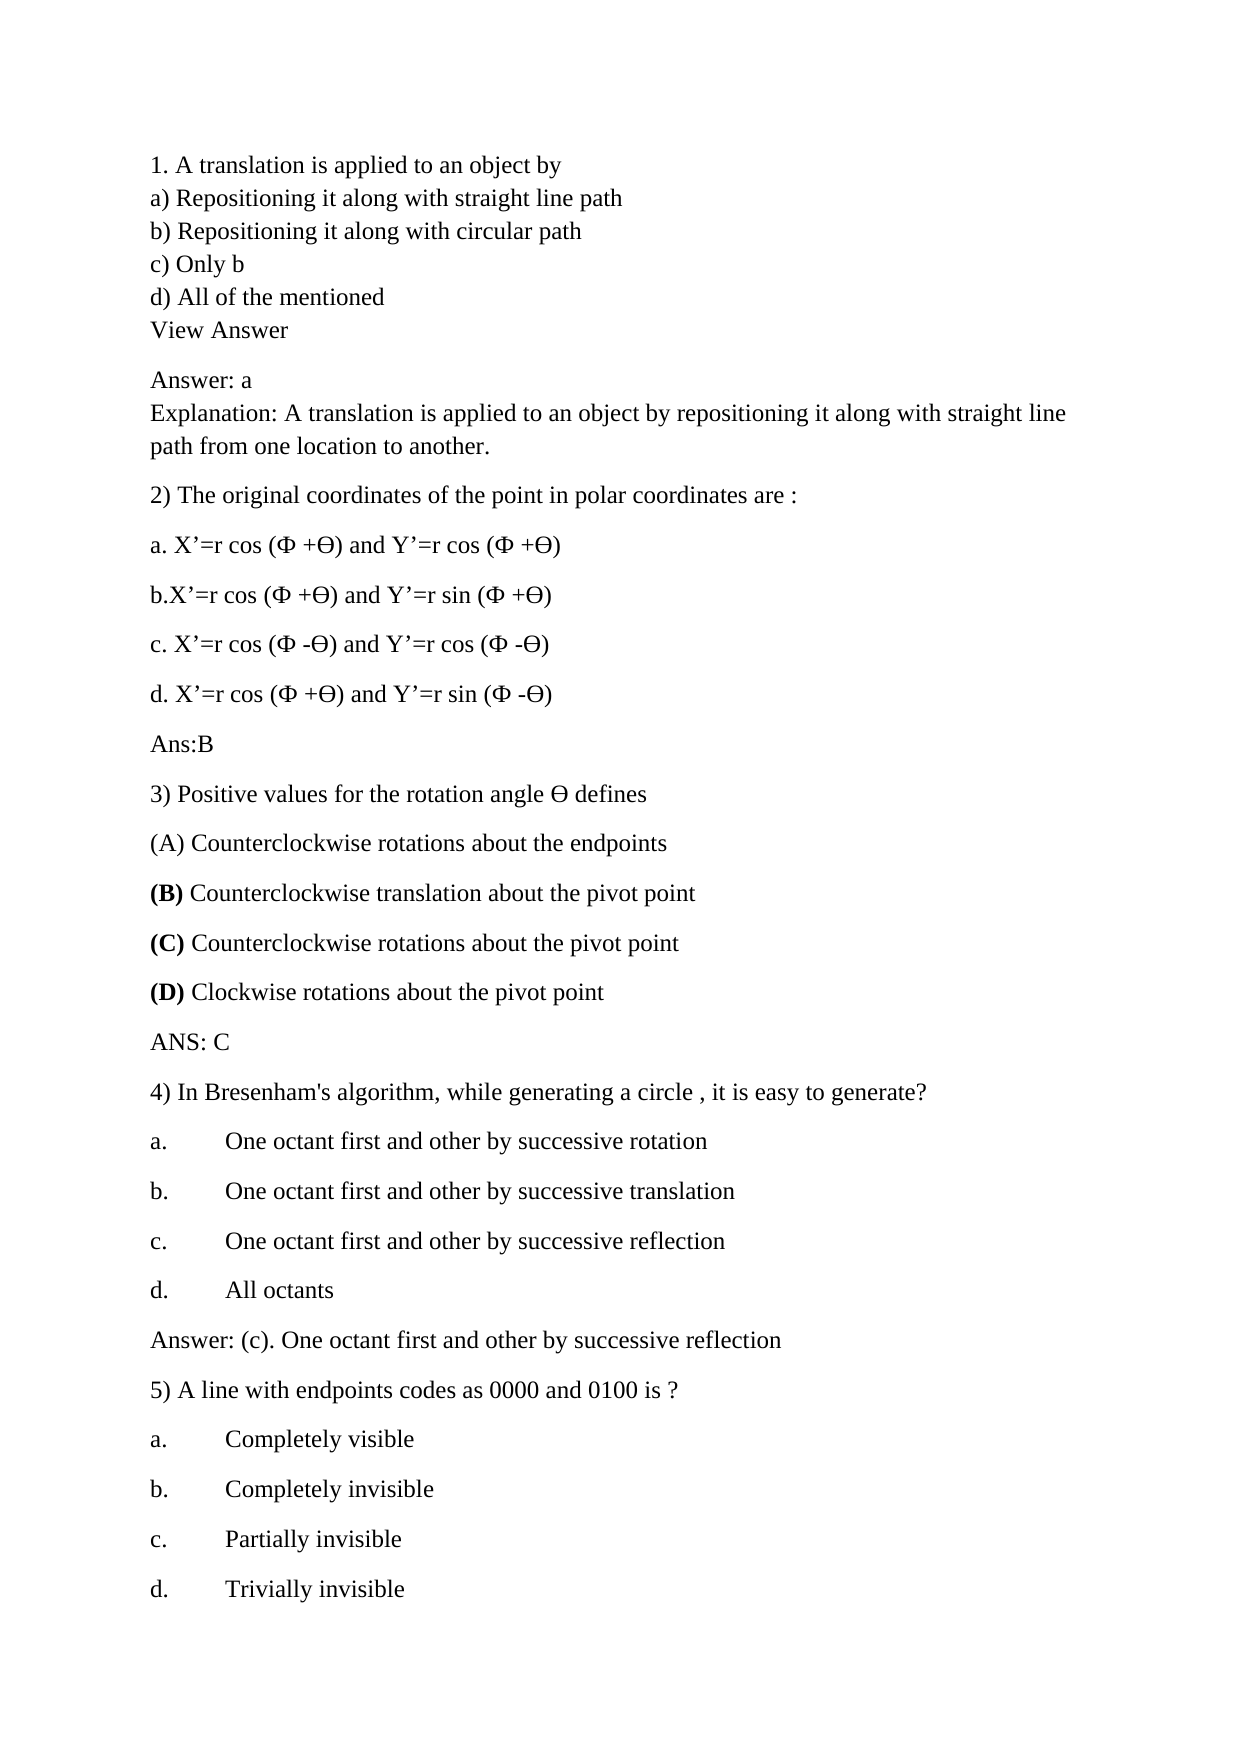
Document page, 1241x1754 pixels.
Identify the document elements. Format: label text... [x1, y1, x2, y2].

text a. Completely visible [150, 1424, 1090, 1453]
text (C) Counterclockwise rotations about the pivot point [150, 928, 1090, 956]
text c. Partially invisible [150, 1524, 1090, 1553]
text c. One octant first and other by successive reflection [150, 1226, 1090, 1254]
text 3) Positive values for the rotation angle ϴ defines [150, 779, 1090, 807]
text b. One octant first and other by successive translation [150, 1176, 1090, 1205]
text 1. A translation is applied to an object by a) Repositioning it along with straight line path b) Repositioning it along with circular path c) Only b d) All of the mentioned View Answer [150, 150, 1090, 344]
text Answer: a Explanation: A translation is applied to an object by repositioning it along with straight line path from one location to another. [150, 365, 1090, 459]
text 5) A line with endpoints codes as 0000 and 0100 is ? [150, 1375, 1090, 1404]
text 2) The original coordinates of the point in polar coordinates are : [150, 481, 1090, 509]
text d. Trivially invisible [150, 1574, 1090, 1602]
text (B) Counterclockwise translation about the pivot point [150, 878, 1090, 907]
text Answer: (c). One octant first and other by successive reflection [150, 1325, 1090, 1354]
text a. One octant first and other by successive rotation [150, 1126, 1090, 1155]
text d. X’=r cos (Ф +ϴ) and Y’=r sin (Ф -ϴ) [150, 679, 1090, 708]
text (D) Clockwise rotations about the pivot point [150, 977, 1090, 1006]
text 4) In Bresenham's algorithm, while generating a circle , it is easy to generate? [150, 1077, 1090, 1106]
text b.X’=r cos (Ф +ϴ) and Y’=r sin (Ф +ϴ) [150, 580, 1090, 609]
text (A) Counterclockwise rotations about the endpoints [150, 828, 1090, 857]
text a. X’=r cos (Ф +ϴ) and Y’=r cos (Ф +ϴ) [150, 530, 1090, 559]
text Ans:B [150, 729, 1090, 758]
text c. X’=r cos (Ф -ϴ) and Y’=r cos (Ф -ϴ) [150, 629, 1090, 658]
text ANS: C [150, 1027, 1090, 1056]
text b. Completely invisible [150, 1474, 1090, 1503]
text d. All octants [150, 1276, 1090, 1304]
